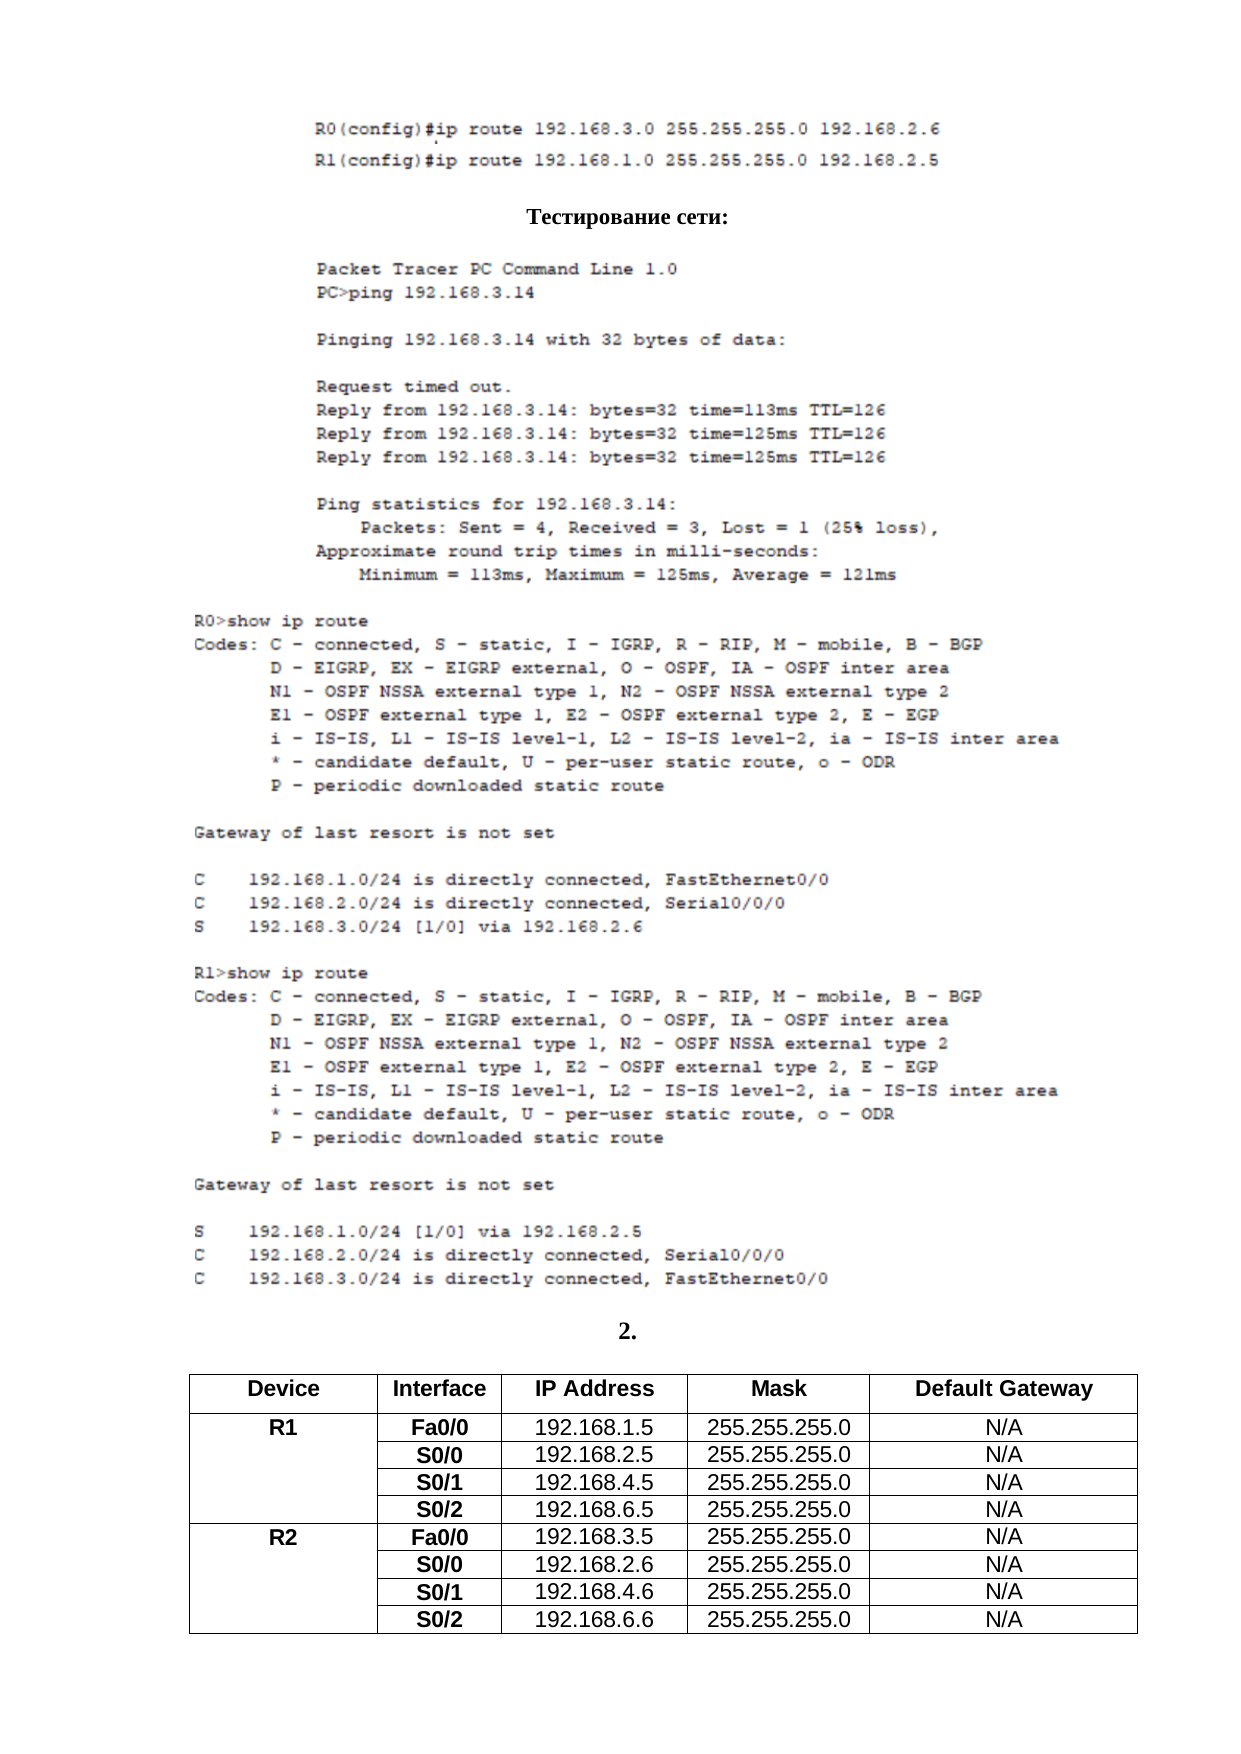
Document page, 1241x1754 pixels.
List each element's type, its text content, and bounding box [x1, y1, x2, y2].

picture [312, 146, 943, 171]
table_cell 192.168.4.5 [502, 1469, 687, 1495]
picture [310, 118, 945, 144]
table_cell 192.168.1.5 [502, 1414, 687, 1441]
table_cell R1 [190, 1414, 377, 1523]
table_cell 192.168.6.6 [502, 1606, 687, 1632]
table_cell 255.255.255.0 [688, 1606, 869, 1632]
picture [315, 258, 940, 584]
table_header Device [190, 1375, 377, 1413]
table_cell S0/0 [378, 1551, 501, 1578]
table_cell S0/2 [378, 1496, 501, 1523]
table_cell 192.168.2.5 [502, 1442, 687, 1468]
table_cell S0/0 [378, 1442, 501, 1468]
table_cell N/A [870, 1414, 1137, 1441]
table_header Default Gateway [870, 1375, 1137, 1413]
table_cell 255.255.255.0 [688, 1579, 869, 1605]
table_cell 192.168.2.6 [502, 1551, 687, 1578]
table_cell R2 [190, 1524, 377, 1632]
table_header IP Address [502, 1375, 687, 1413]
table_cell N/A [870, 1496, 1137, 1523]
table_cell 192.168.3.5 [502, 1524, 687, 1550]
table_header Interface [378, 1375, 501, 1413]
table_cell S0/2 [378, 1606, 501, 1632]
text 2. [103, 1316, 1152, 1345]
table_cell 255.255.255.0 [688, 1551, 869, 1578]
table_header Mask [688, 1375, 869, 1413]
table_cell 255.255.255.0 [688, 1442, 869, 1468]
table_cell 255.255.255.0 [688, 1414, 869, 1441]
table_cell N/A [870, 1606, 1137, 1632]
table_cell 192.168.6.5 [502, 1496, 687, 1523]
table_cell N/A [870, 1469, 1137, 1495]
table_cell N/A [870, 1524, 1137, 1550]
picture [195, 963, 1060, 1288]
text Тестирование сети: [103, 203, 1152, 229]
table_cell S0/1 [378, 1579, 501, 1605]
table_cell N/A [870, 1442, 1137, 1468]
table_cell Fa0/0 [378, 1524, 501, 1550]
table_cell 192.168.4.6 [502, 1579, 687, 1605]
table_cell 255.255.255.0 [688, 1496, 869, 1523]
table_cell S0/1 [378, 1469, 501, 1495]
table_cell 255.255.255.0 [688, 1469, 869, 1495]
table_cell Fa0/0 [378, 1414, 501, 1441]
picture [194, 612, 1061, 935]
table_cell 255.255.255.0 [688, 1524, 869, 1550]
table_cell N/A [870, 1551, 1137, 1578]
table_cell N/A [870, 1579, 1137, 1605]
